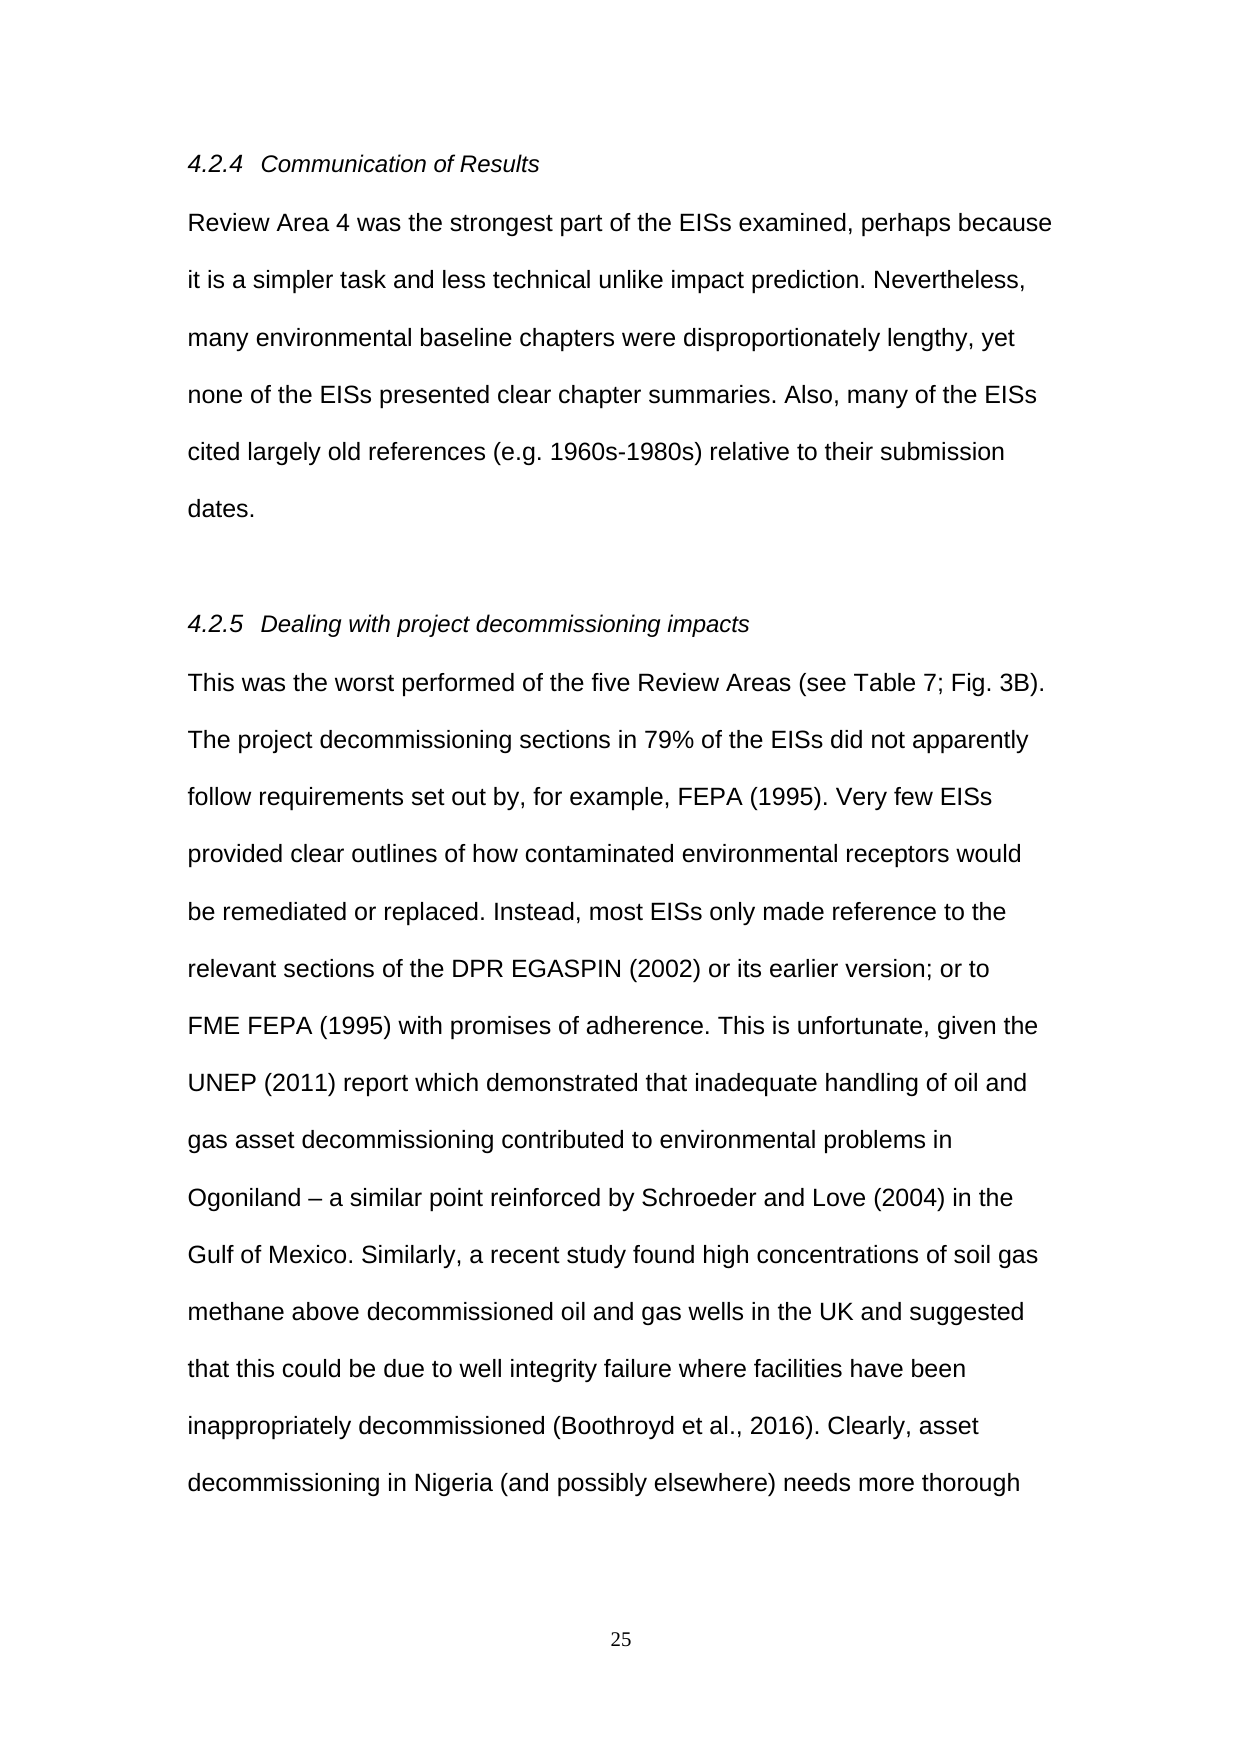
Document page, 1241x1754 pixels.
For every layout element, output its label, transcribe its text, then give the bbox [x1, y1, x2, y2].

text Review Area 4 was the strongest part of the EISs examined, perhaps because it is a simpler task and less technical unlike impact prediction. Nevertheless, many environmental baseline chapters were disproportionately lengthy, yet none of the EISs presented clear chapter summaries. Also, many of the EISs cited largely old references (e.g. 1960s-1980s) relative to their submission dates. [187, 208, 1054, 523]
text 4.2.4 Communication of Results [187, 149, 1089, 178]
text This was the worst performed of the five Review Areas (see Table 7; Fig. 3B). The project decommissioning sections in 79% of the EISs did not apparently follow requirements set out by, for example, FEPA (1995). Very few EISs provided clear outlines of how contaminated environmental receptors would be remediated or replaced. Instead, most EISs only made reference to the relevant sections of the DPR EGASPIN (2002) or its earlier version; or to FME FEPA (1995) with promises of adherence. This is unfortunate, given the UNEP (2011) report which demonstrated that inadequate handling of oil and gas asset decommissioning contributed to environmental problems in Ogoniland – a similar point reinforced by Schroeder and Love (2004) in the Gulf of Mexico. Similarly, a recent study found high concentrations of soil gas methane above decommissioned oil and gas wells in the UK and suggested that this could be due to well integrity failure where facilities have been inappropriately decommissioned (Boothroyd et al., 2016). Clearly, asset decommissioning in Nigeria (and possibly elsewhere) needs more thorough [187, 668, 1050, 1497]
text 25 [150, 1627, 1092, 1651]
text 4.2.5 Dealing with project decommissioning impacts [187, 609, 1090, 637]
